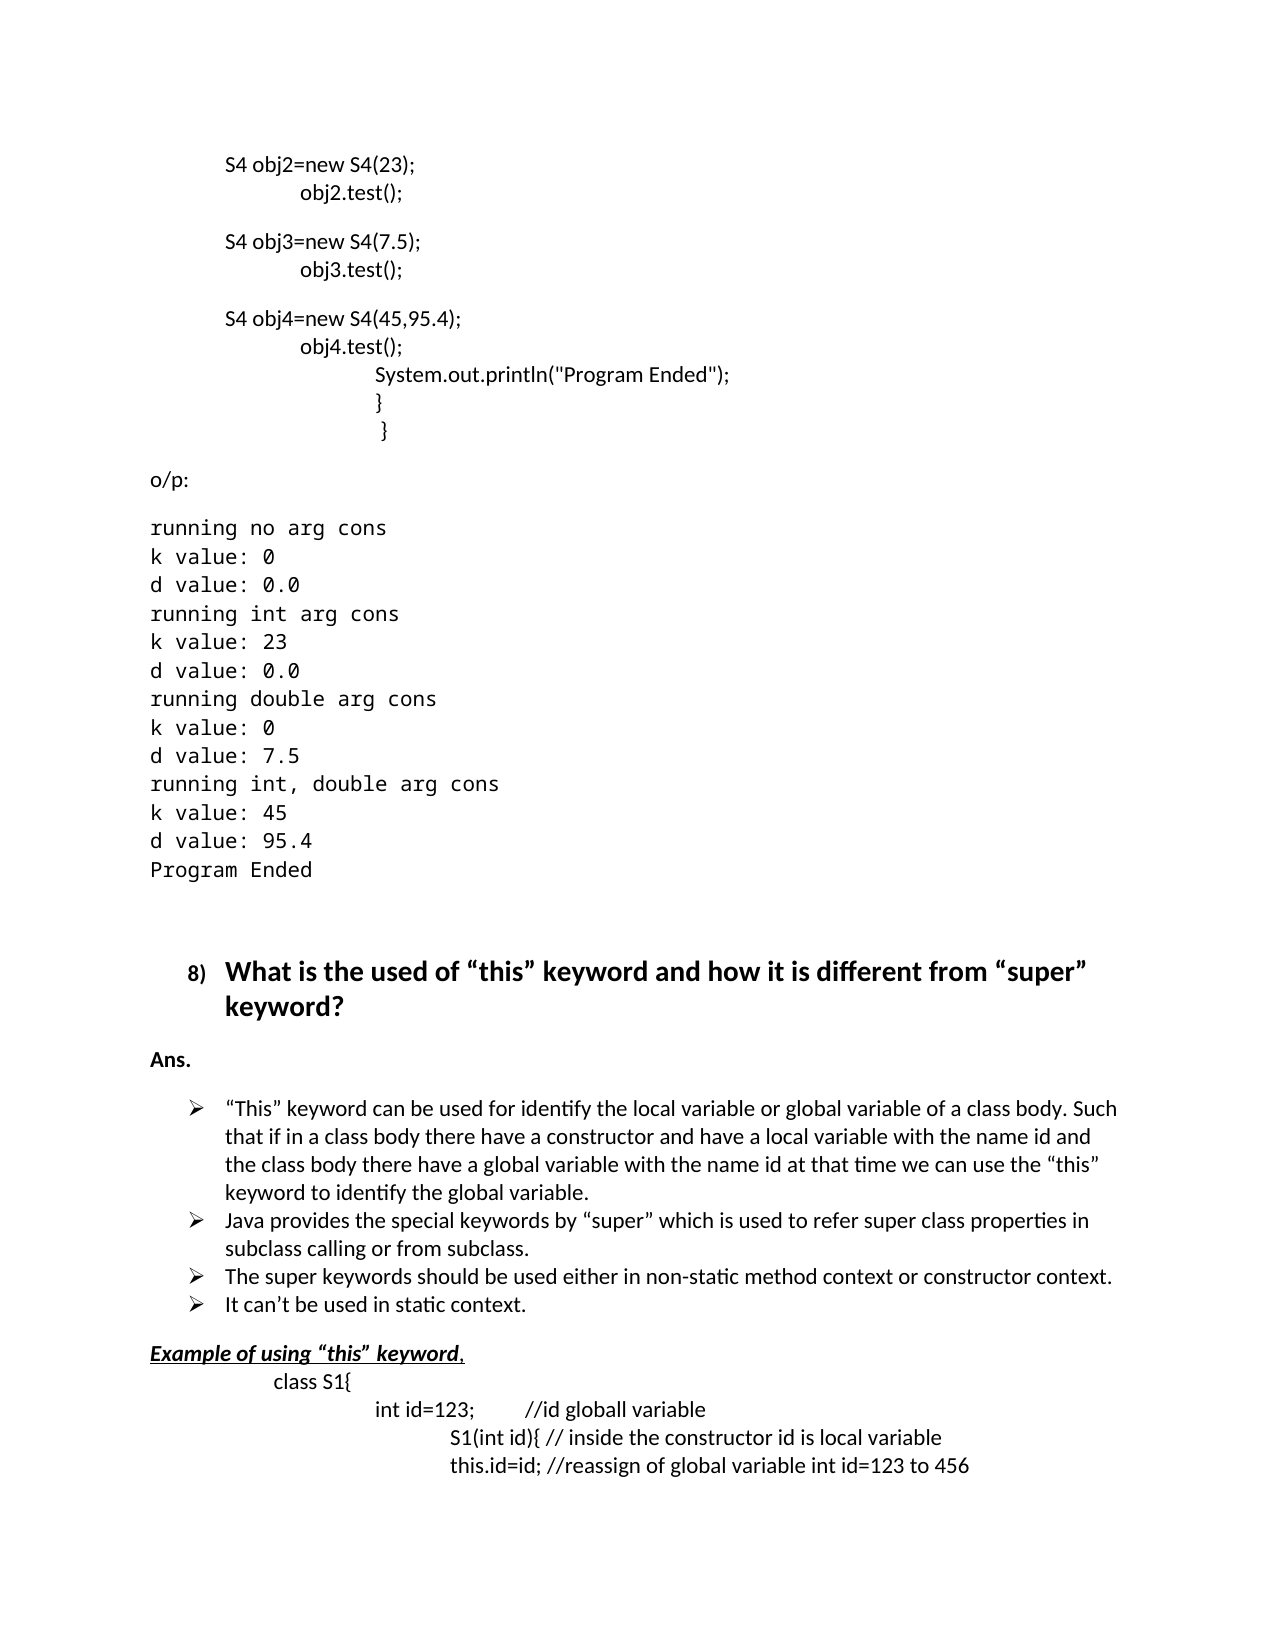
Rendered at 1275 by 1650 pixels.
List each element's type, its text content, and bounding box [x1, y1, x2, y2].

text running no arg cons [150, 513, 1125, 542]
text k value: 23 [150, 627, 1125, 656]
text S4 obj3=new S4(7.5); obj3.test(); [150, 227, 1125, 283]
text running int, double arg cons [150, 769, 1125, 798]
text k value: 0 [150, 542, 1125, 570]
text d value: 95.4 [150, 826, 1125, 855]
text k value: 45 [150, 798, 1125, 826]
text d value: 0.0 [150, 656, 1125, 684]
text S4 obj4=new S4(45,95.4); obj4.test(); System.out.println("Program Ended"); } } [150, 304, 1125, 444]
list It can’t be used in static context. [187, 1290, 1125, 1318]
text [150, 1339, 1125, 1479]
list The super keywords should be used either in non-static method context or constructor context. [187, 1262, 1125, 1290]
list “This” keyword can be used for identify the local variable or global variable of a class body. Such that if in a class body there have a constructor and have a local variable with the name id and the class body there have a global variable with the name id at that time we can use the “this” keyword to identify the global variable. [187, 1094, 1125, 1206]
text S4 obj2=new S4(23); obj2.test(); [150, 150, 1125, 206]
list Java provides the special keywords by “super” which is used to refer super class properties in subclass calling or from subclass. [187, 1206, 1125, 1262]
text d value: 7.5 [150, 741, 1125, 769]
text running int arg cons [150, 599, 1125, 627]
text Program Ended [150, 855, 1125, 883]
text Ans. [150, 1045, 1125, 1073]
text o/p: [150, 465, 1125, 493]
text k value: 0 [150, 713, 1125, 741]
list What is the used of “this” keyword and how it is different from “super” keyword? [187, 953, 1125, 1024]
text d value: 0.0 [150, 570, 1125, 599]
text running double arg cons [150, 684, 1125, 713]
